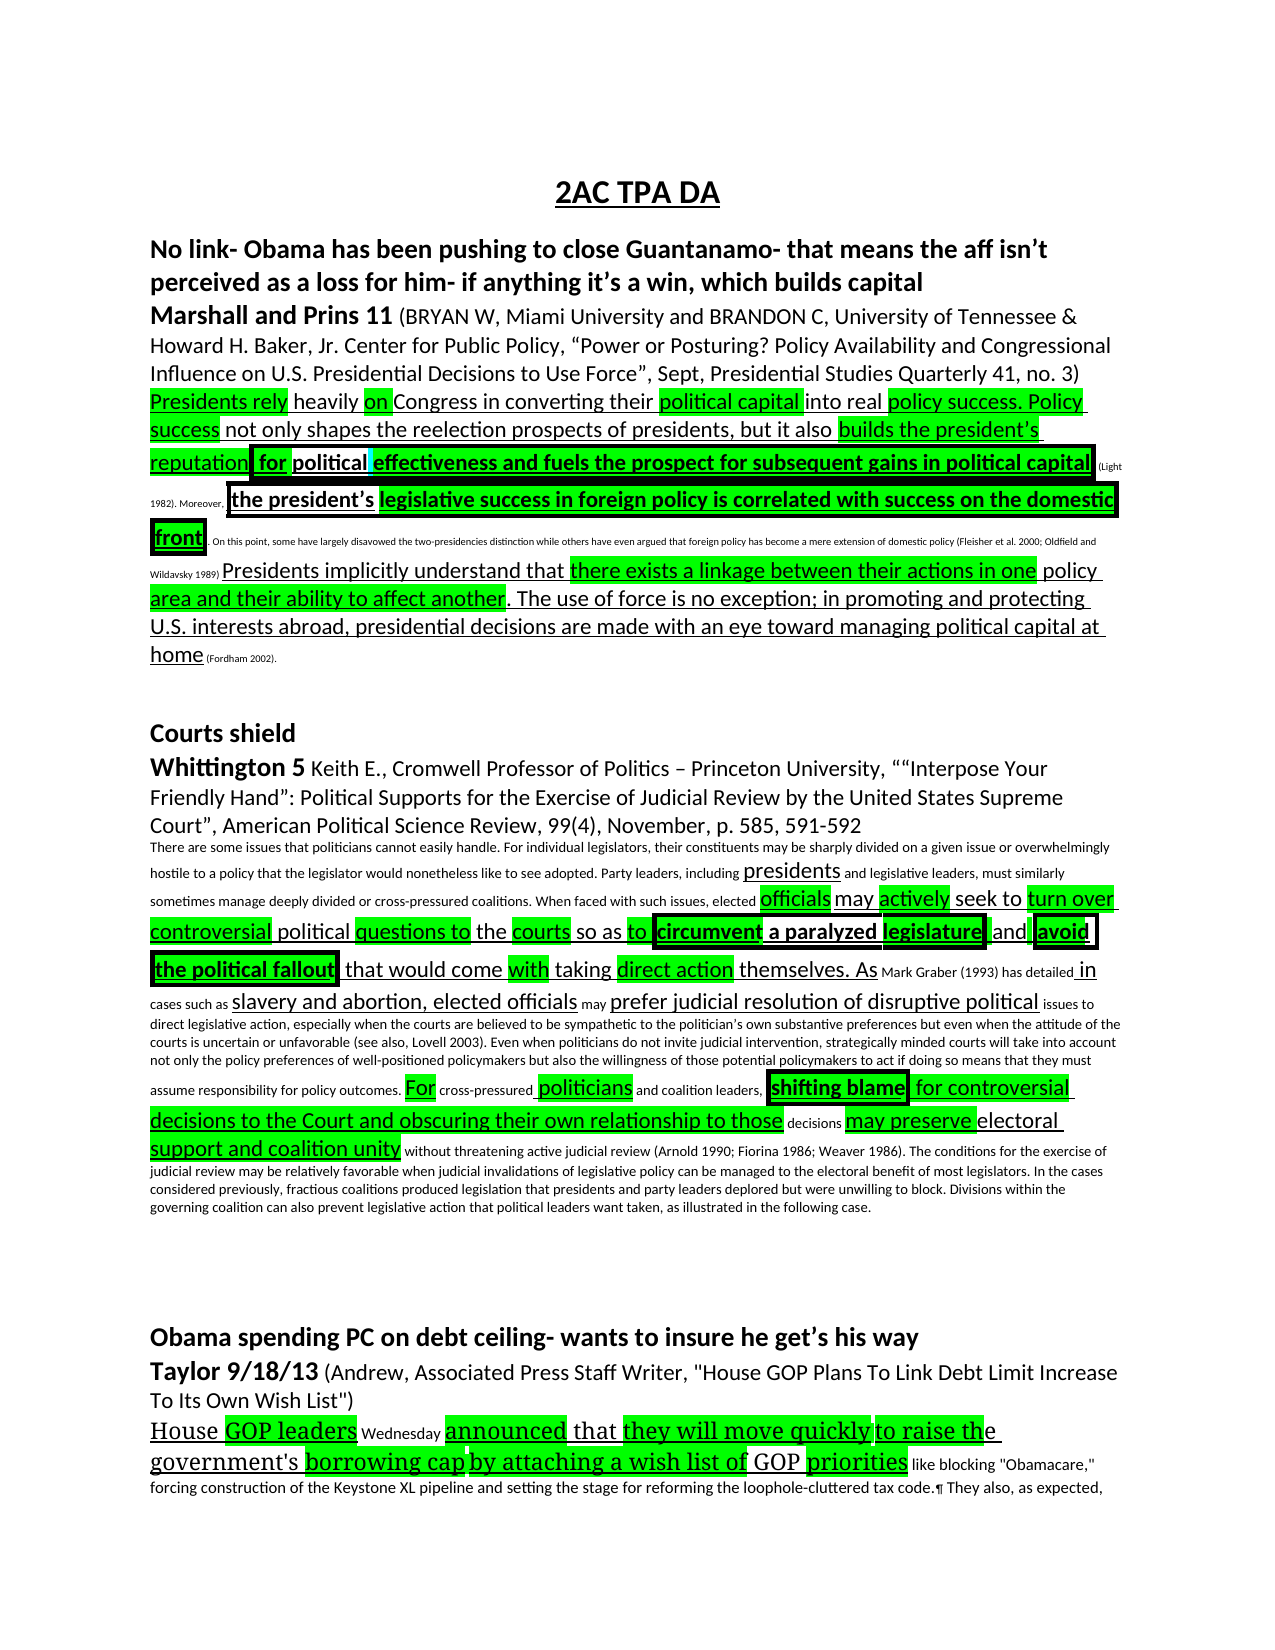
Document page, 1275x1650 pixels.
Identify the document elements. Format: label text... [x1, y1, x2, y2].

subtitle Courts shield [150, 717, 1125, 750]
text Taylor 9/18/13 (Andrew, Associated Press Staff Writer, "House GOP Plans To Link Debt Limit Increase To Its Own Wish List") [150, 1354, 1125, 1415]
text Marshall and Prins 11 (BRYAN W, Miami University and BRANDON C, University of Tennessee & Howard H. Baker, Jr. Center for Public Policy, “Power or Posturing? Policy Availability and Congressional Influence on U.S. Presidential Decisions to Use Force”, Sept, Presidential Studies Quarterly 41, no. 3) [150, 298, 1125, 387]
subtitle 2AC TPA DA [150, 171, 1125, 212]
text There are some issues that politicians cannot easily handle. For individual legislators, their constituents may be sharply divided on a given issue or overwhelmingly hostile to a policy that the legislator would nonetheless like to see adopted. Party leaders, including presidents and legislative leaders, must similarly sometimes manage deeply divided or cross-pressured coalitions. When faced with such issues, elected officials may actively seek to turn over controversial political questions to the courts so as to circumvent a paralyzed legislature and avoid the political fallout that would come with taking direct action themselves. As Mark Graber (1993) has detailed in cases such as slavery and abortion, elected officials may prefer judicial resolution of disruptive political issues to direct legislative action, especially when the courts are believed to be sympathetic to the politician’s own substantive preferences but even when the attitude of the courts is uncertain or unfavorable (see also, Lovell 2003). Even when politicians do not invite judicial intervention, strategically minded courts will take into account not only the policy preferences of well-positioned policymakers but also the willingness of those potential policymakers to act if doing so means that they must assume responsibility for policy outcomes. For cross-pressured politicians and coalition leaders, shifting blame for controversial decisions to the Court and obscuring their own relationship to those decisions may preserve electoral support and coalition unity without threatening active judicial review (Arnold 1990; Fiorina 1986; Weaver 1986). The conditions for the exercise of judicial review may be relatively favorable when judicial invalidations of legislative policy can be managed to the electoral benefit of most legislators. In the cases considered previously, fractious coalitions produced legislation that presidents and party leaders deplored but were unwilling to block. Divisions within the governing coalition can also prevent legislative action that political leaders want taken, as illustrated in the following case. [150, 839, 1125, 1216]
subtitle No link- Obama has been pushing to close Guantanamo- that means the aff isn’t perceived as a loss for him- if anything it’s a win, which builds capital [150, 232, 1125, 298]
subtitle Obama spending PC on debt ceiling- wants to insure he get’s his way [150, 1321, 1125, 1354]
text Whittington 5 Keith E., Cromwell Professor of Politics – Princeton University, ““Interpose Your Friendly Hand”: Political Supports for the Exercise of Judicial Review by the United States Supreme Court”, American Political Science Review, 99(4), November, p. 585, 591-592 [150, 750, 1125, 839]
text Presidents rely heavily on Congress in converting their political capital into real policy success. Policy success not only shapes the reelection prospects of presidents, but it also builds the president’s reputation for political effectiveness and fuels the prospect for subsequent gains in political capital (Light 1982). Moreover, the president’s legislative success in foreign policy is correlated with success on the domestic front. On this point, some have largely disavowed the two-presidencies distinction while others have even argued that foreign policy has become a mere extension of domestic policy (Fleisher et al. 2000; Oldfield and Wildavsky 1989) Presidents implicitly understand that there exists a linkage between their actions in one policy area and their ability to affect another. The use of force is no exception; in promoting and protecting U.S. interests abroad, presidential decisions are made with an eye toward managing political capital at home (Fordham 2002). [150, 387, 1125, 668]
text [150, 1415, 1125, 1497]
